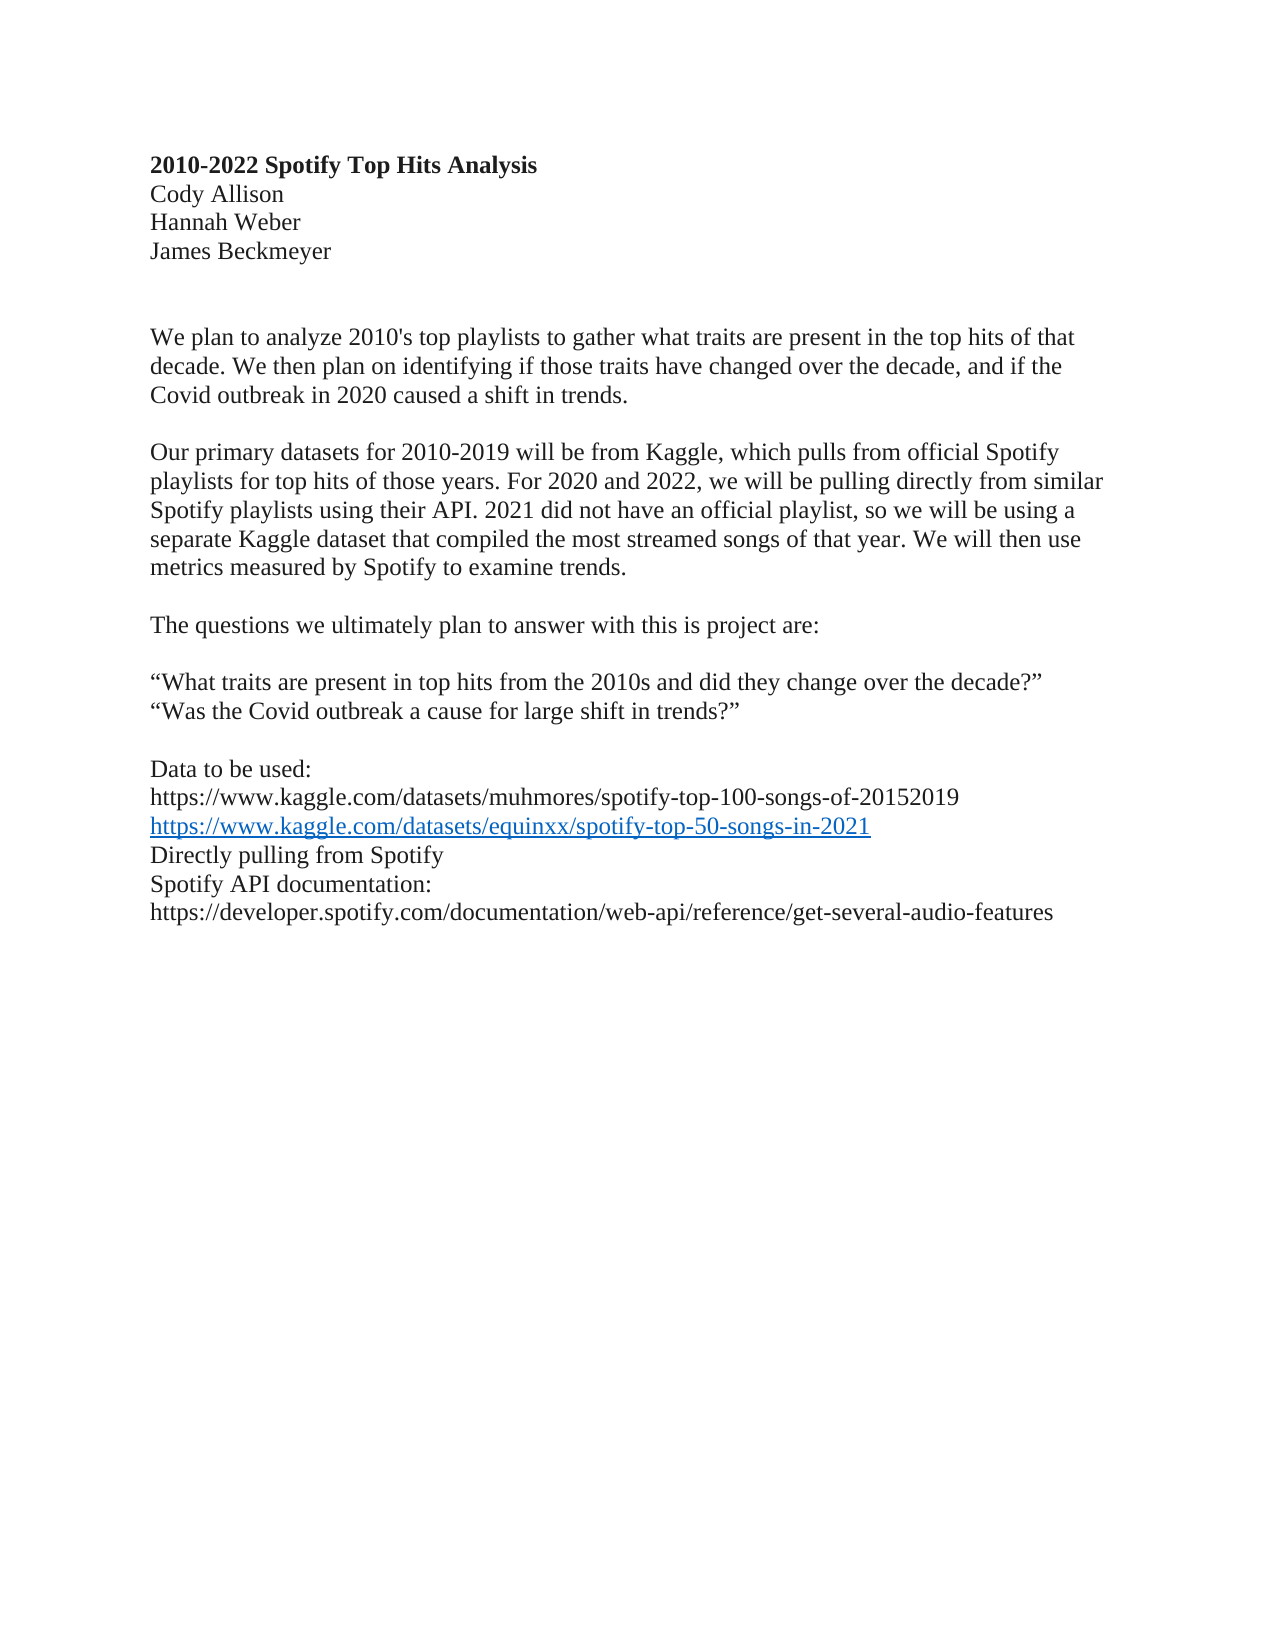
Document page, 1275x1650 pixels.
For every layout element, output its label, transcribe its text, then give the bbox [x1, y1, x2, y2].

text We plan to analyze 2010's top playlists to gather what traits are present in the top hits of that decade. We then plan on identifying if those traits have changed over the decade, and if the Covid outbreak in 2020 caused a shift in trends. [150, 322, 1125, 409]
text Directly pulling from Spotify [150, 840, 1125, 869]
text “Was the Covid outbreak a cause for large shift in trends?” [150, 696, 1125, 725]
text Spotify API documentation: [150, 869, 1125, 897]
text Our primary datasets for 2010-2019 will be from Kaggle, which pulls from official Spotify playlists for top hits of those years. For 2020 and 2022, we will be pulling directly from similar Spotify playlists using their API. 2021 did not have an official playlist, so we will be using a separate Kaggle dataset that compiled the most streamed songs of that year. We will then use metrics measured by Spotify to examine trends. [150, 437, 1125, 581]
text https://www.kaggle.com/datasets/equinxx/spotify-top-50-songs-in-2021 [150, 811, 1125, 840]
text https://developer.spotify.com/documentation/web-api/reference/get-several-audio-features [150, 897, 1125, 926]
text Data to be used: [150, 754, 1125, 782]
text https://www.kaggle.com/datasets/muhmores/spotify-top-100-songs-of-20152019 [150, 782, 1125, 811]
text The questions we ultimately plan to answer with this is project are: “What traits are present in top hits from the 2010s and did they change over the decade?” [150, 610, 1125, 696]
text Hannah Weber [150, 207, 1125, 236]
text 2010-2022 Spotify Top Hits Analysis [150, 150, 1125, 179]
text Cody Allison [150, 179, 1125, 207]
text James Beckmeyer [150, 236, 1125, 265]
